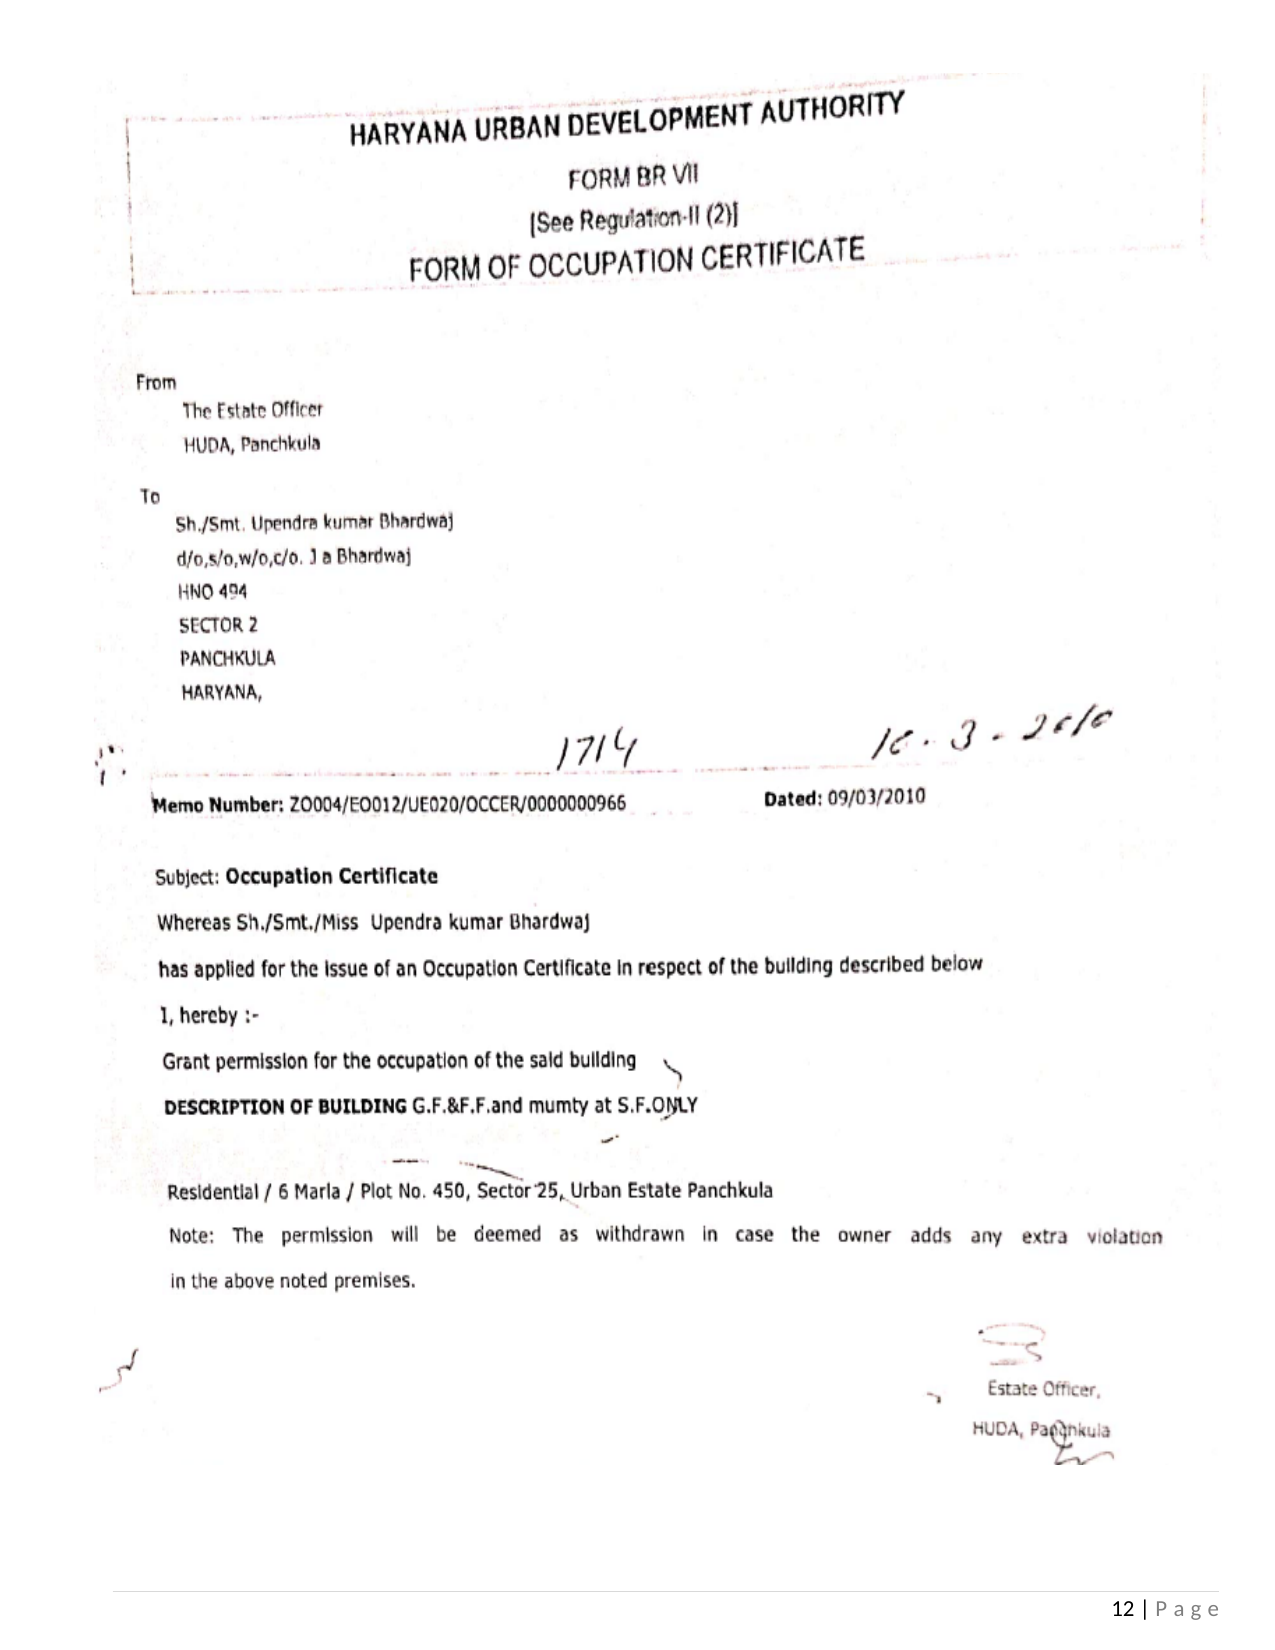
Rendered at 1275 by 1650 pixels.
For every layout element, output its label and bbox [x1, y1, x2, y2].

picture [93, 73, 1222, 1465]
